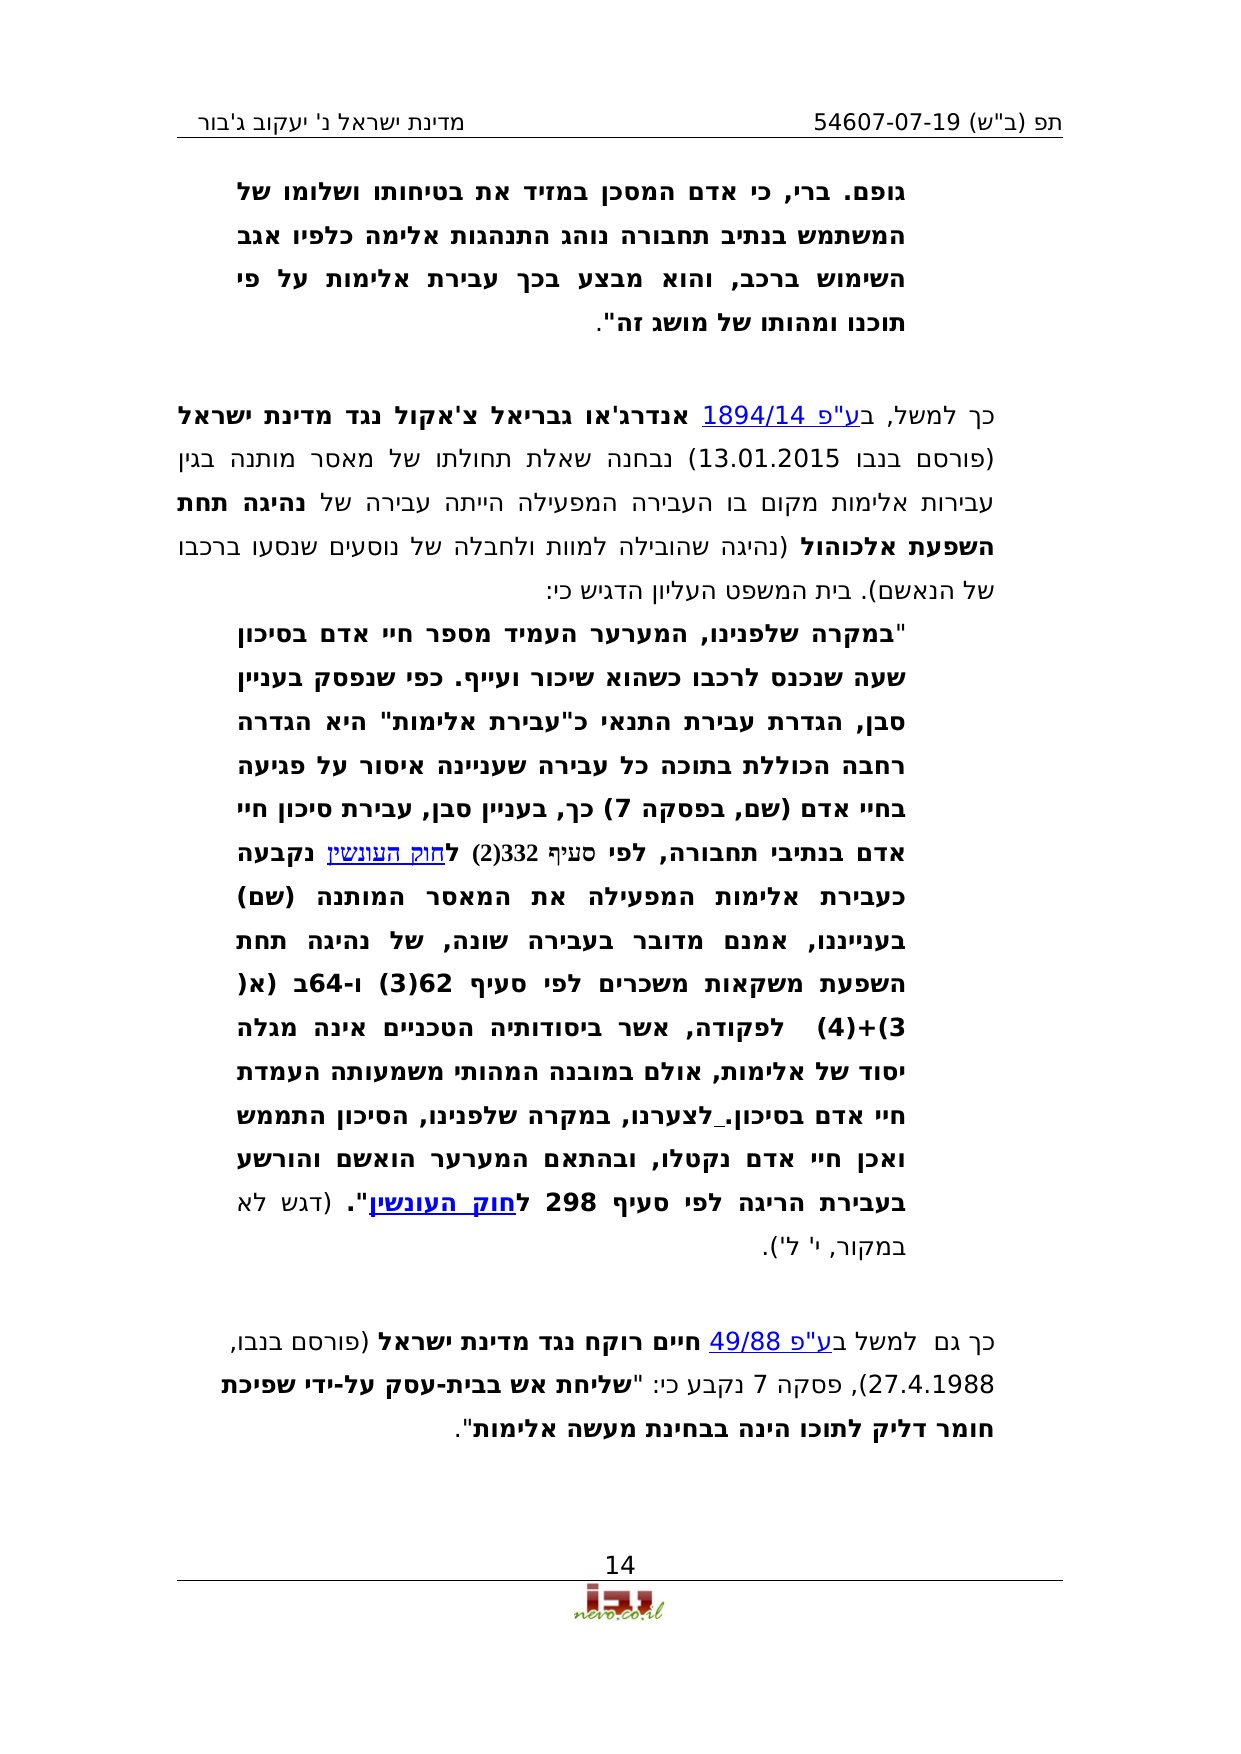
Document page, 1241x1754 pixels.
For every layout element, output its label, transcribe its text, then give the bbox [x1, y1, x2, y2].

text "במקרה שלפנינו, המערער העמיד מספר חיי אדם בסיכון שעה שנכנס לרכבו כשהוא שיכור ועייף. כפי שנפסק בעניין סבן, הגדרת עבירת התנאי כ"עבירת אלימות" היא הגדרה רחבה הכוללת בתוכה כל עבירה שעניינה איסור על פגיעה בחיי אדם (שם, בפסקה 7) כך, בעניין סבן, עבירת סיכון חיי אדם בנתיבי תחבורה, לפי סעיף 332(2) לחוק העונשין נקבעה כעבירת אלימות המפעילה את המאסר המותנה (שם) בענייננו, אמנם מדובר בעבירה שונה, של נהיגה תחת השפעת משקאות משכרים לפי סעיף 62(3) ו-64ב (א(3)+(4) לפקודה, אשר ביסודותיה הטכניים אינה מגלה יסוד של אלימות, אולם במובנה המהותי משמעותה העמדת חיי אדם בסיכון. לצערנו, במקרה שלפנינו, הסיכון התממש ואכן חיי אדם נקטלו, ובהתאם המערער הואשם והורשע בעבירת הריגה לפי סעיף 298 לחוק העונשין". (דגש לא במקור, י' ל'). [236, 619, 906, 1261]
picture [574, 1583, 666, 1621]
text כך גם למשל בע"פ 49/88 חיים רוקח נגד מדינת ישראל (פורסם בנבו, 27.4.1988), פסקה 7 נקבע כי: "שליחת אש בבית-עסק על-ידי שפיכת חומר דליק לתוכו הינה בבחינת מעשה אלימות". [177, 1327, 1069, 1444]
text כך למשל, בע"פ 1894/14 אנדרג'או גבריאל צ'אקול נגד מדינת ישראל (פורסם בנבו 13.01.2015) נבחנה שאלת תחולתו של מאסר מותנה בגין עבירות אלימות מקום בו העבירה המפעילה הייתה עבירה של נהיגה תחת השפעת אלכוהול (נהיגה שהובילה למוות ולחבלה של נוסעים שנסעו ברכבו של הנאשם). בית המשפט העליון הדגיש כי: [177, 401, 1069, 605]
